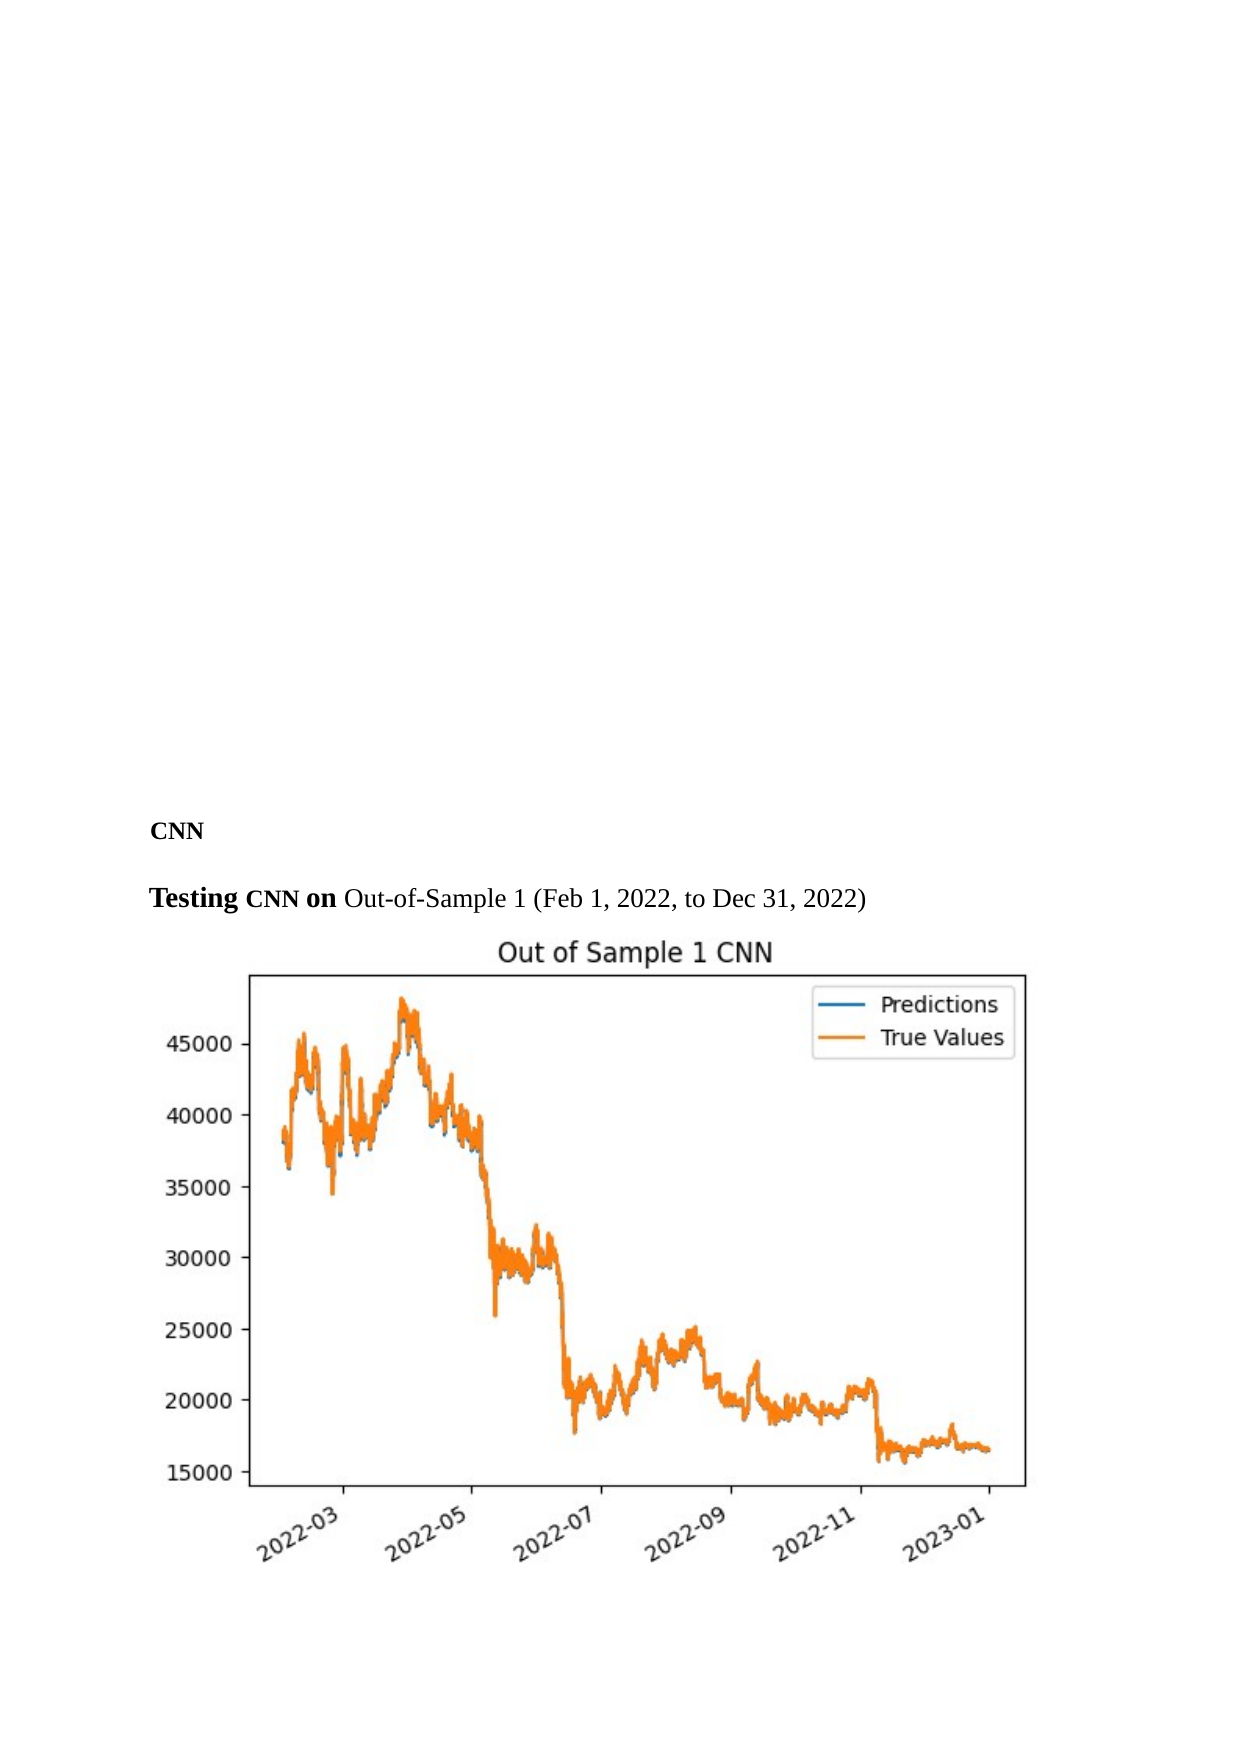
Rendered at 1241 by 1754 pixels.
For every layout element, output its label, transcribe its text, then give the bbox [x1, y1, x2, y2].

text Testing CNN on Out-of-Sample 1 (Feb 1, 2022, to Dec 31, 2022) [148, 881, 1091, 914]
text CNN [150, 816, 613, 845]
picture [149, 926, 1039, 1581]
